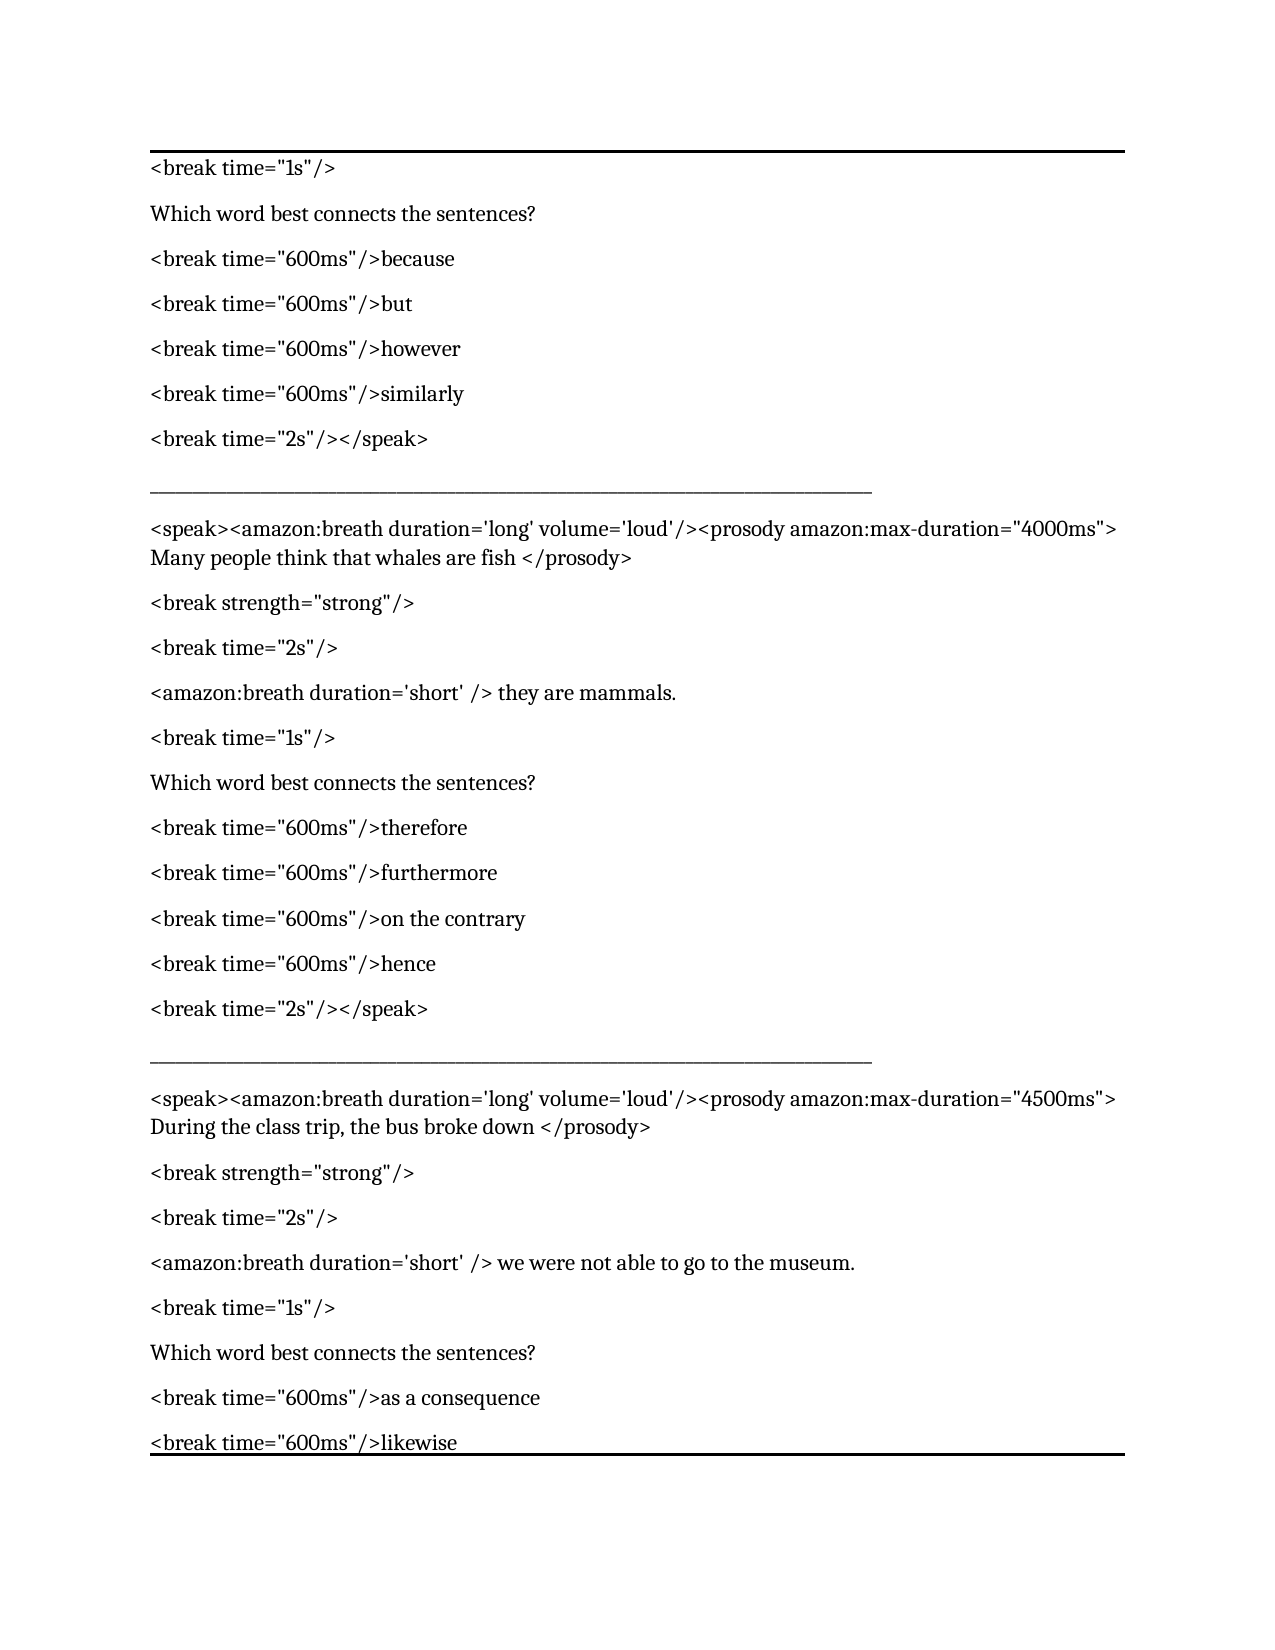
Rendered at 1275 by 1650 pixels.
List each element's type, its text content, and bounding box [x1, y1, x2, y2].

text <break time="2s"/></speak> [150, 421, 1125, 452]
text Which word best connects the sentences? [150, 195, 1125, 227]
text <break time="2s"/></speak> [150, 990, 1125, 1022]
text <break time="600ms"/>furthermore [150, 855, 1125, 887]
text Which word best connects the sentences? [150, 1334, 1125, 1366]
text Which word best connects the sentences? [150, 765, 1125, 796]
text <amazon:breath duration='short' /> they are mammals. [150, 674, 1125, 706]
text <break time="600ms"/>likewise [150, 1425, 1125, 1453]
text <speak><amazon:breath duration='long' volume='loud'/><prosody amazon:max-duration="4000ms"> Many people think that whales are fish </prosody> [150, 511, 1125, 571]
text <break time="600ms"/>as a consequence [150, 1379, 1125, 1411]
text <break time="1s"/> [150, 720, 1125, 751]
text <break time="600ms"/>because [150, 240, 1125, 272]
text <break time="2s"/> [150, 629, 1125, 661]
text <break time="1s"/> [150, 1289, 1125, 1321]
text <break time="600ms"/>therefore [150, 810, 1125, 841]
text <break time="1s"/> [150, 153, 1125, 182]
text _____________________________________________________________________________________ [150, 466, 1125, 497]
text <break time="600ms"/>but [150, 285, 1125, 317]
text <break time="600ms"/>hence [150, 945, 1125, 977]
text <break time="600ms"/>however [150, 330, 1125, 362]
text <break time="2s"/> [150, 1199, 1125, 1231]
text <amazon:breath duration='short' /> we were not able to go to the museum. [150, 1244, 1125, 1276]
text _____________________________________________________________________________________ [150, 1035, 1125, 1067]
text <break strength="strong"/> [150, 1154, 1125, 1186]
text <break time="600ms"/>similarly [150, 376, 1125, 407]
text <break strength="strong"/> [150, 584, 1125, 616]
text <break time="600ms"/>on the contrary [150, 900, 1125, 932]
text <speak><amazon:breath duration='long' volume='loud'/><prosody amazon:max-duration="4500ms"> During the class trip, the bus broke down </prosody> [150, 1081, 1125, 1141]
